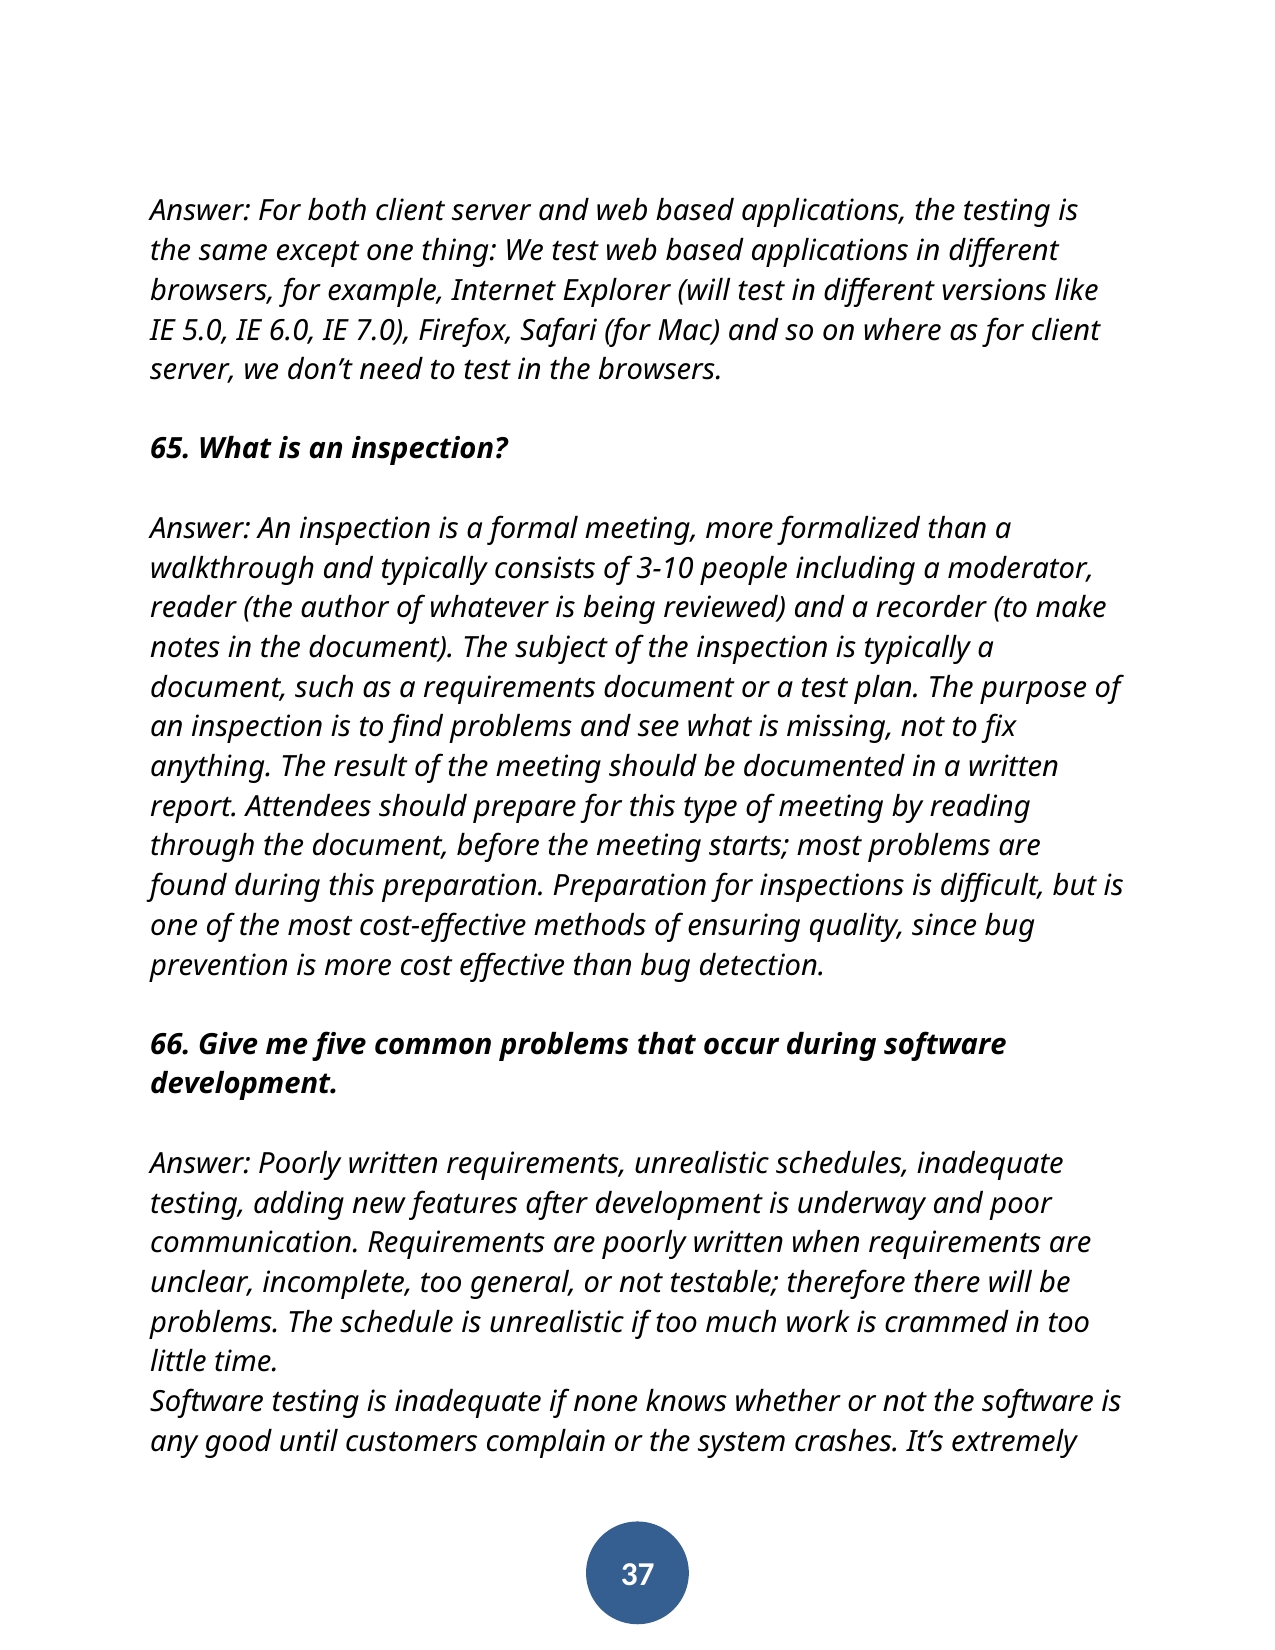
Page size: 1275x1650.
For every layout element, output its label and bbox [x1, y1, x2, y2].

text [150, 150, 1125, 1460]
